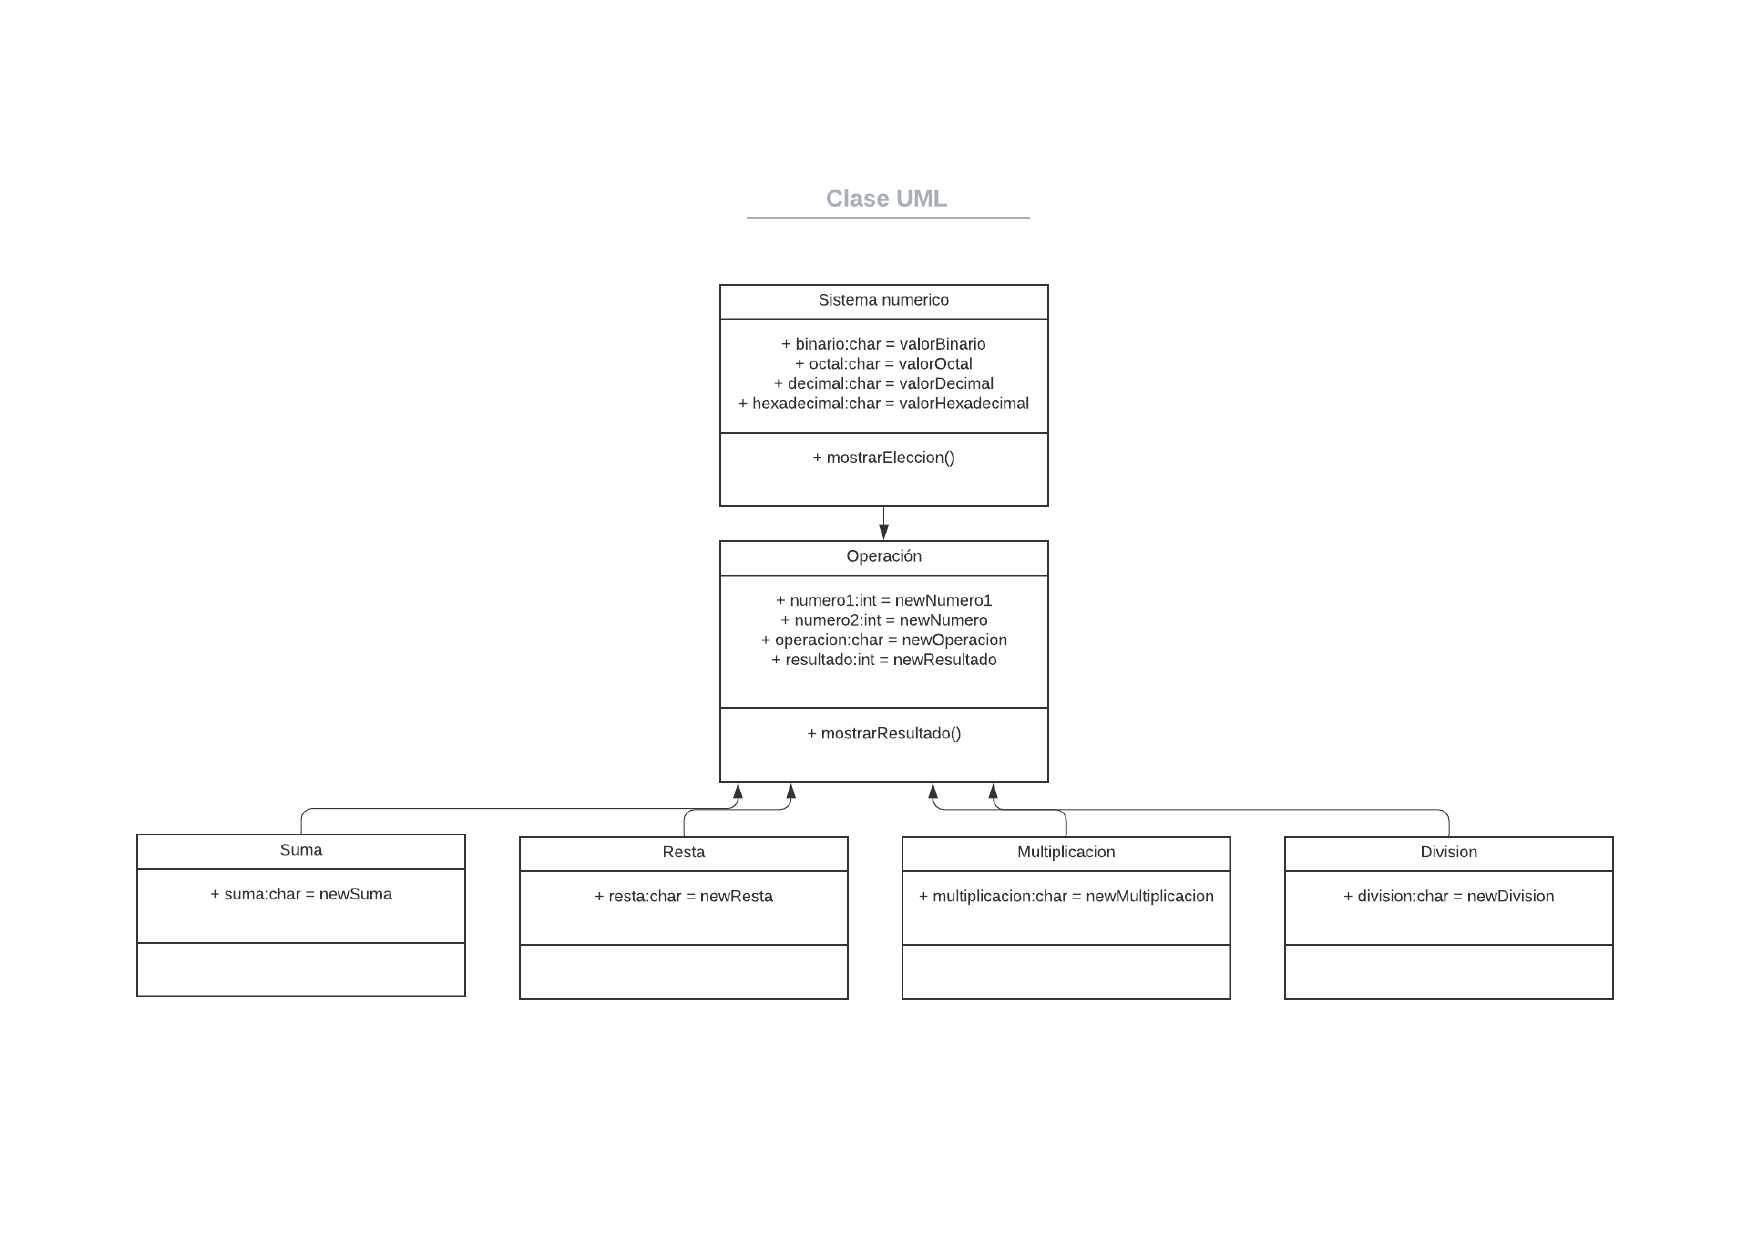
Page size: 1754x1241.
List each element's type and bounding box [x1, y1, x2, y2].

picture [124, 168, 1629, 1017]
